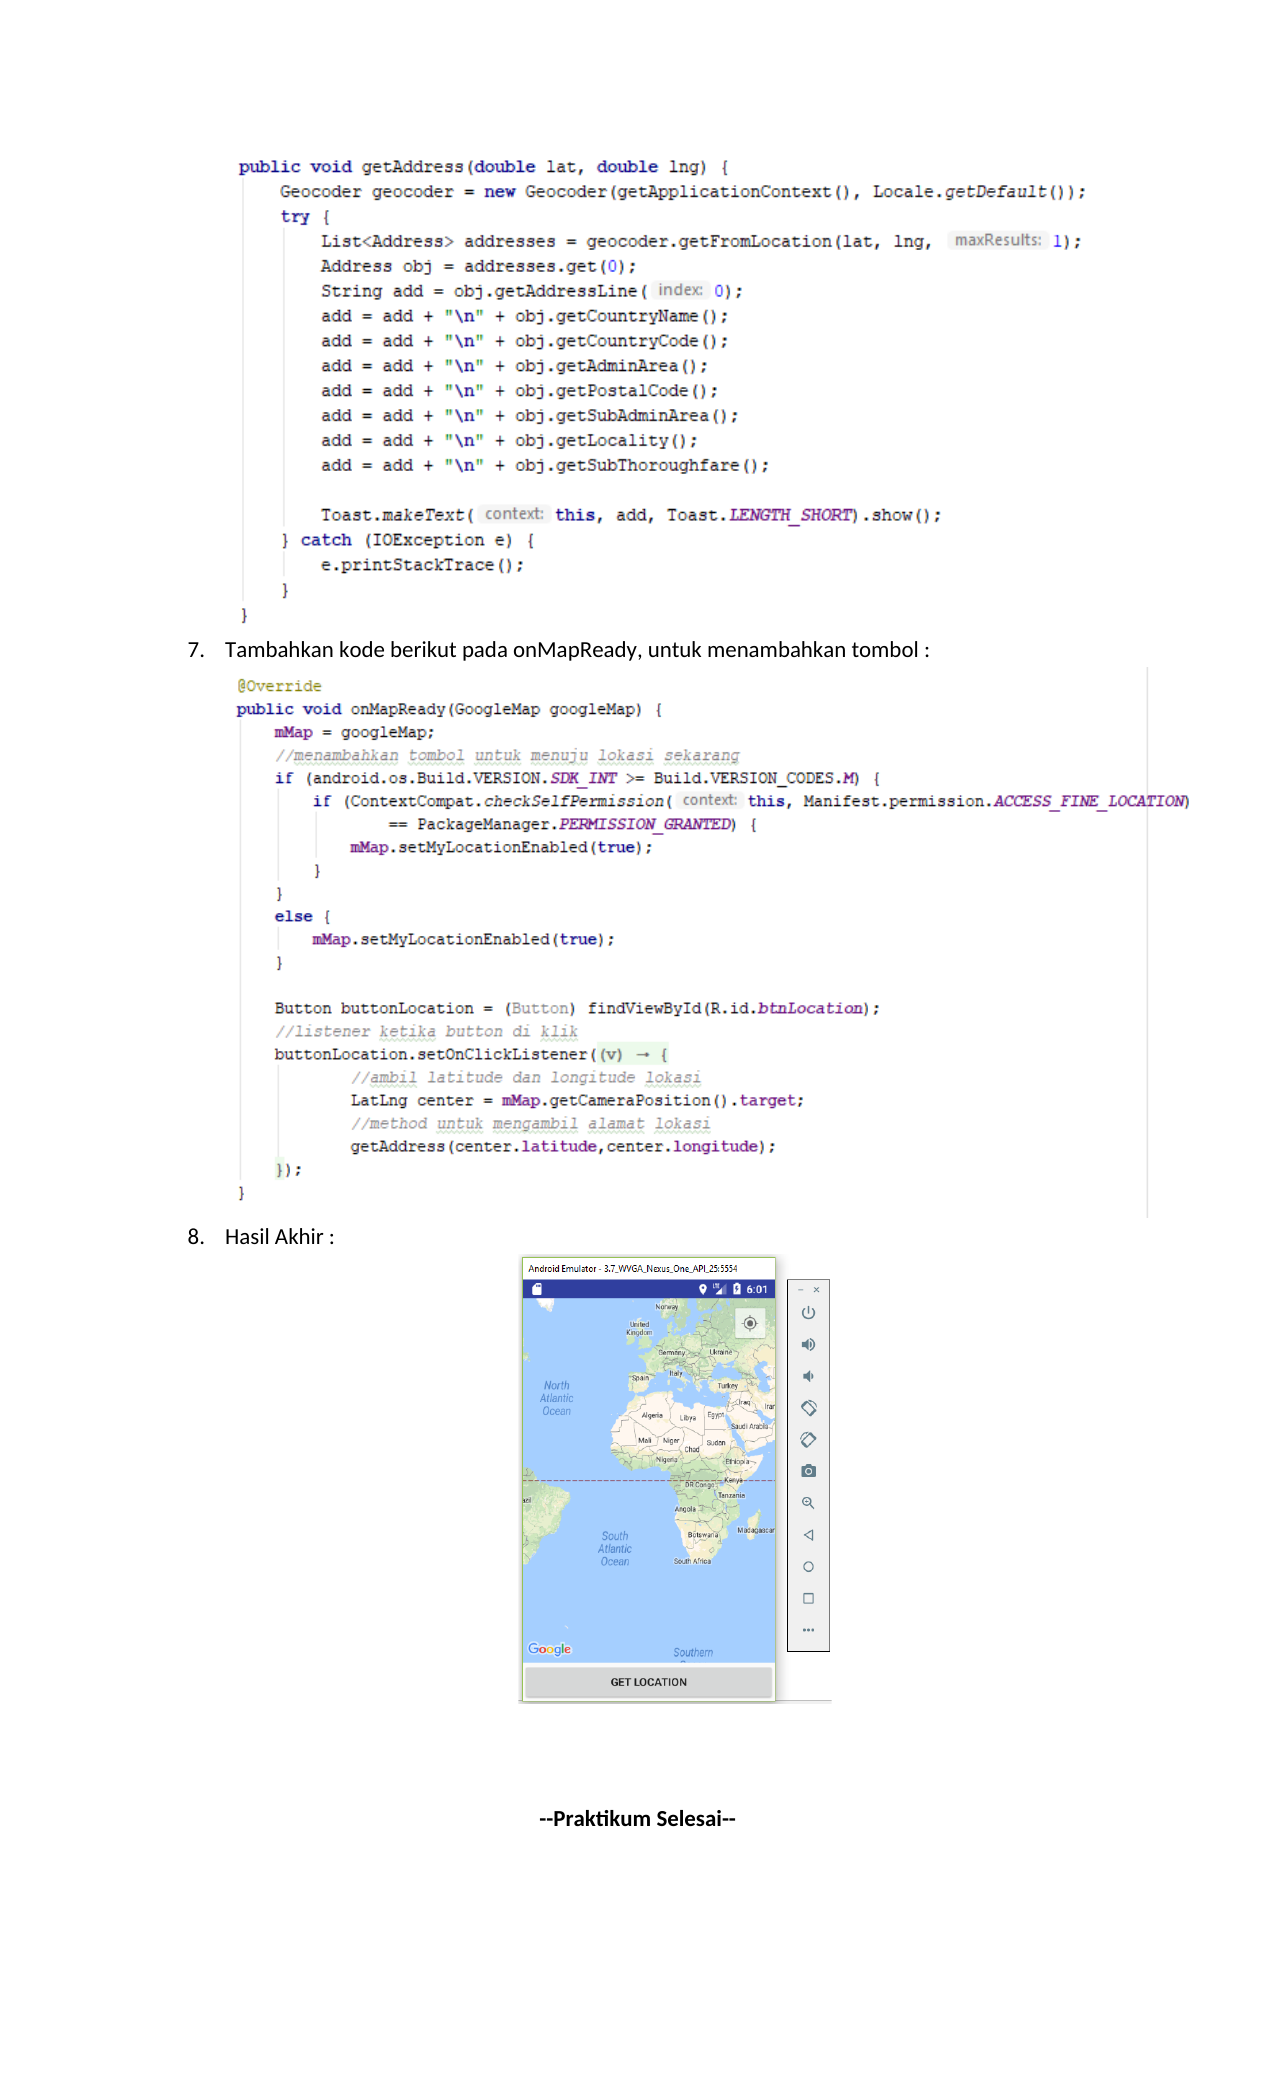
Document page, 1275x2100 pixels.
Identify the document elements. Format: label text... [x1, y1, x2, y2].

list Hasil Akhir : [187, 1222, 1125, 1250]
text --Praktikum Selesai-- [150, 1804, 1125, 1832]
picture [225, 149, 1113, 632]
picture [225, 667, 1200, 1218]
list Tambahkan kode berikut pada onMapReady, untuk menambahkan tombol : [187, 635, 1125, 663]
picture [518, 1254, 832, 1704]
